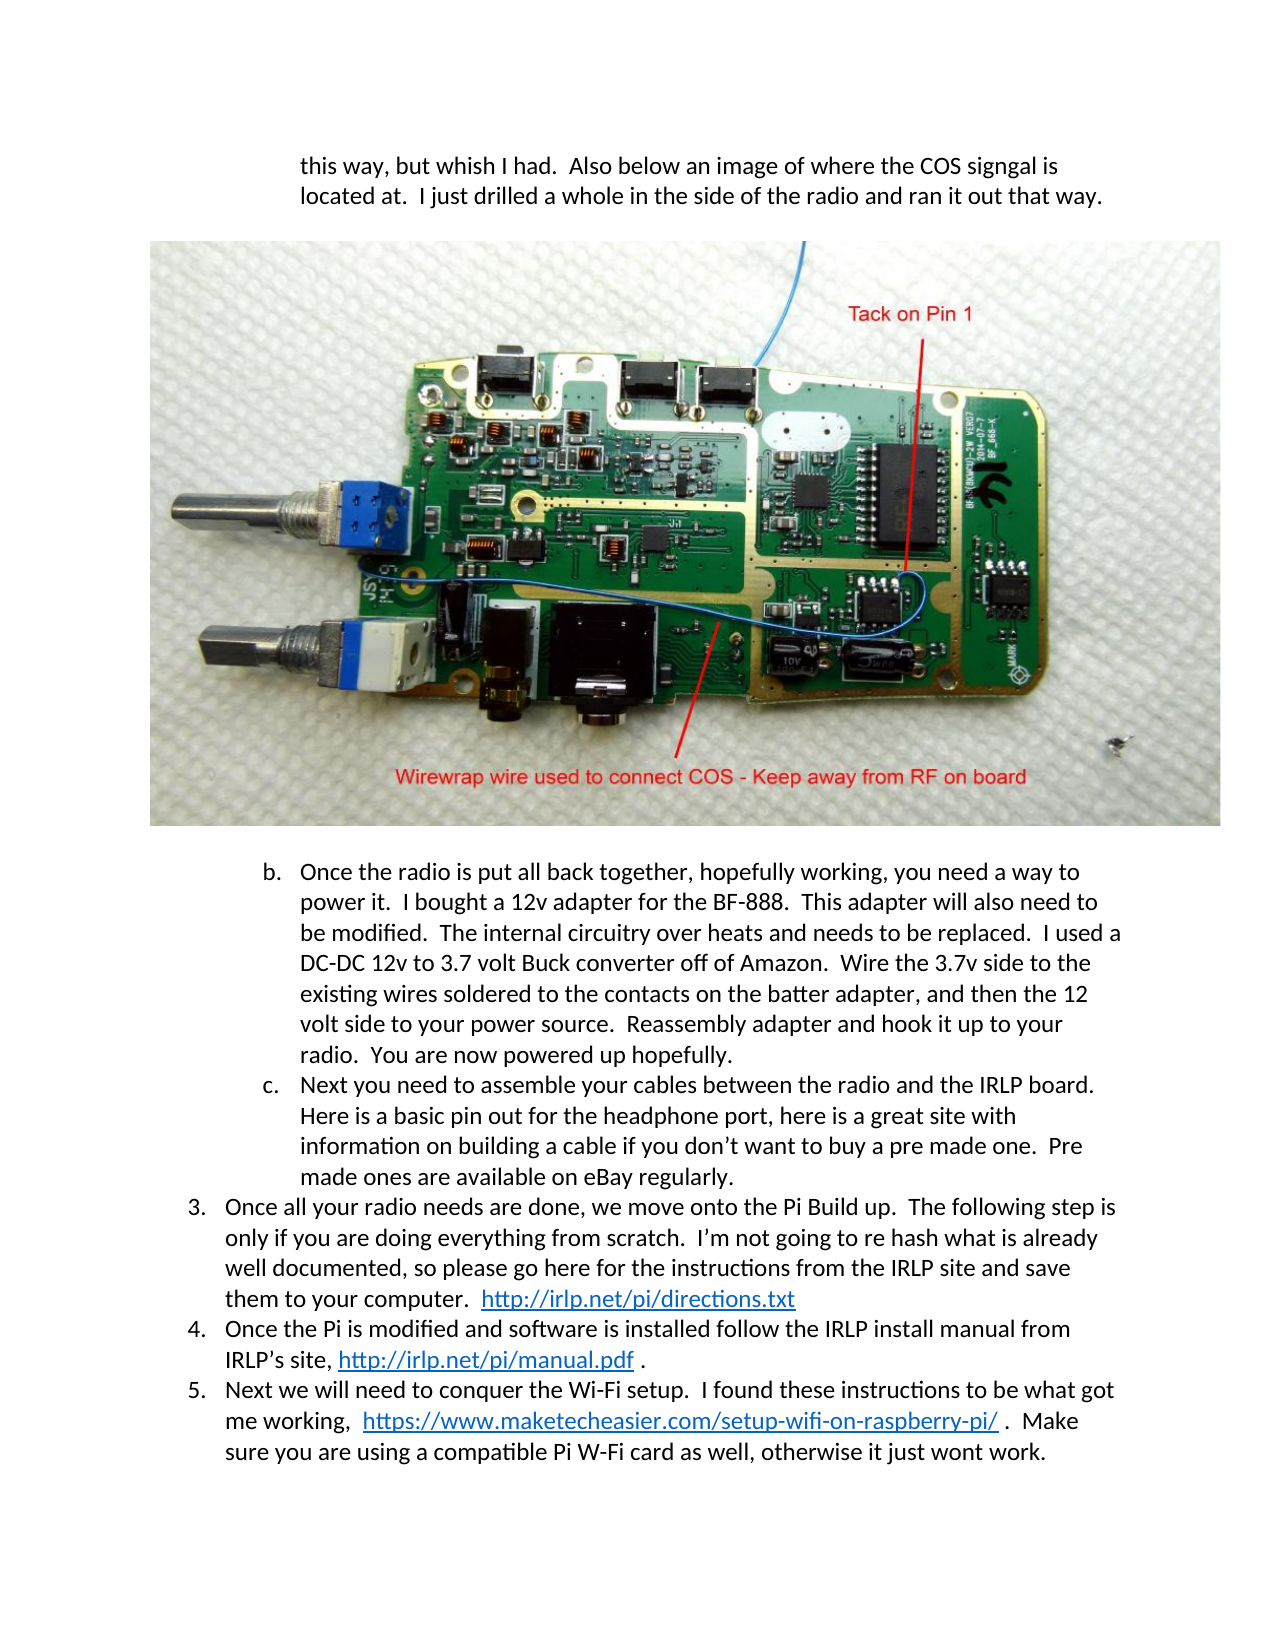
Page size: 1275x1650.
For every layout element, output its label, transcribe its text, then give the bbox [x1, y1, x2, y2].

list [262, 150, 1125, 211]
list Next you need to assemble your cables between the radio and the IRLP board. Here is a basic pin out for the headphone port, here is a great site with information on building a cable if you don’t want to buy a pre made one. Pre made ones are available on eBay regularly. [262, 1069, 1125, 1192]
list Once the radio is put all back together, hopefully working, you need a way to power it. I bought a 12v adapter for the BF-888. This adapter will also need to be modified. The internal circuitry over heats and needs to be replaced. I used a DC-DC 12v to 3.7 volt Buck converter off of Amazon. Wire the 3.7v side to the existing wires soldered to the contacts on the batter adapter, and then the 12 volt side to your power source. Reassembly adapter and hook it up to your radio. You are now powered up hopefully. [262, 856, 1125, 1069]
picture [150, 241, 1221, 826]
list Once all your radio needs are done, we move onto the Pi Build up. The following step is only if you are doing everything from scratch. I’m not going to re hash what is already well documented, so please go here for the instructions from the IRLP site and save them to your computer. http://irlp.net/pi/directions.txt [187, 1192, 1125, 1314]
list Once the Pi is modified and software is installed follow the IRLP install manual from IRLP’s site, http://irlp.net/pi/manual.pdf . [187, 1314, 1125, 1375]
list Next we will need to conquer the Wi-Fi setup. I found these instructions to be what got me working, https://www.maketecheasier.com/setup-wifi-on-raspberry-pi/ . Make sure you are using a compatible Pi W-Fi card as well, otherwise it just wont work. [187, 1375, 1125, 1466]
